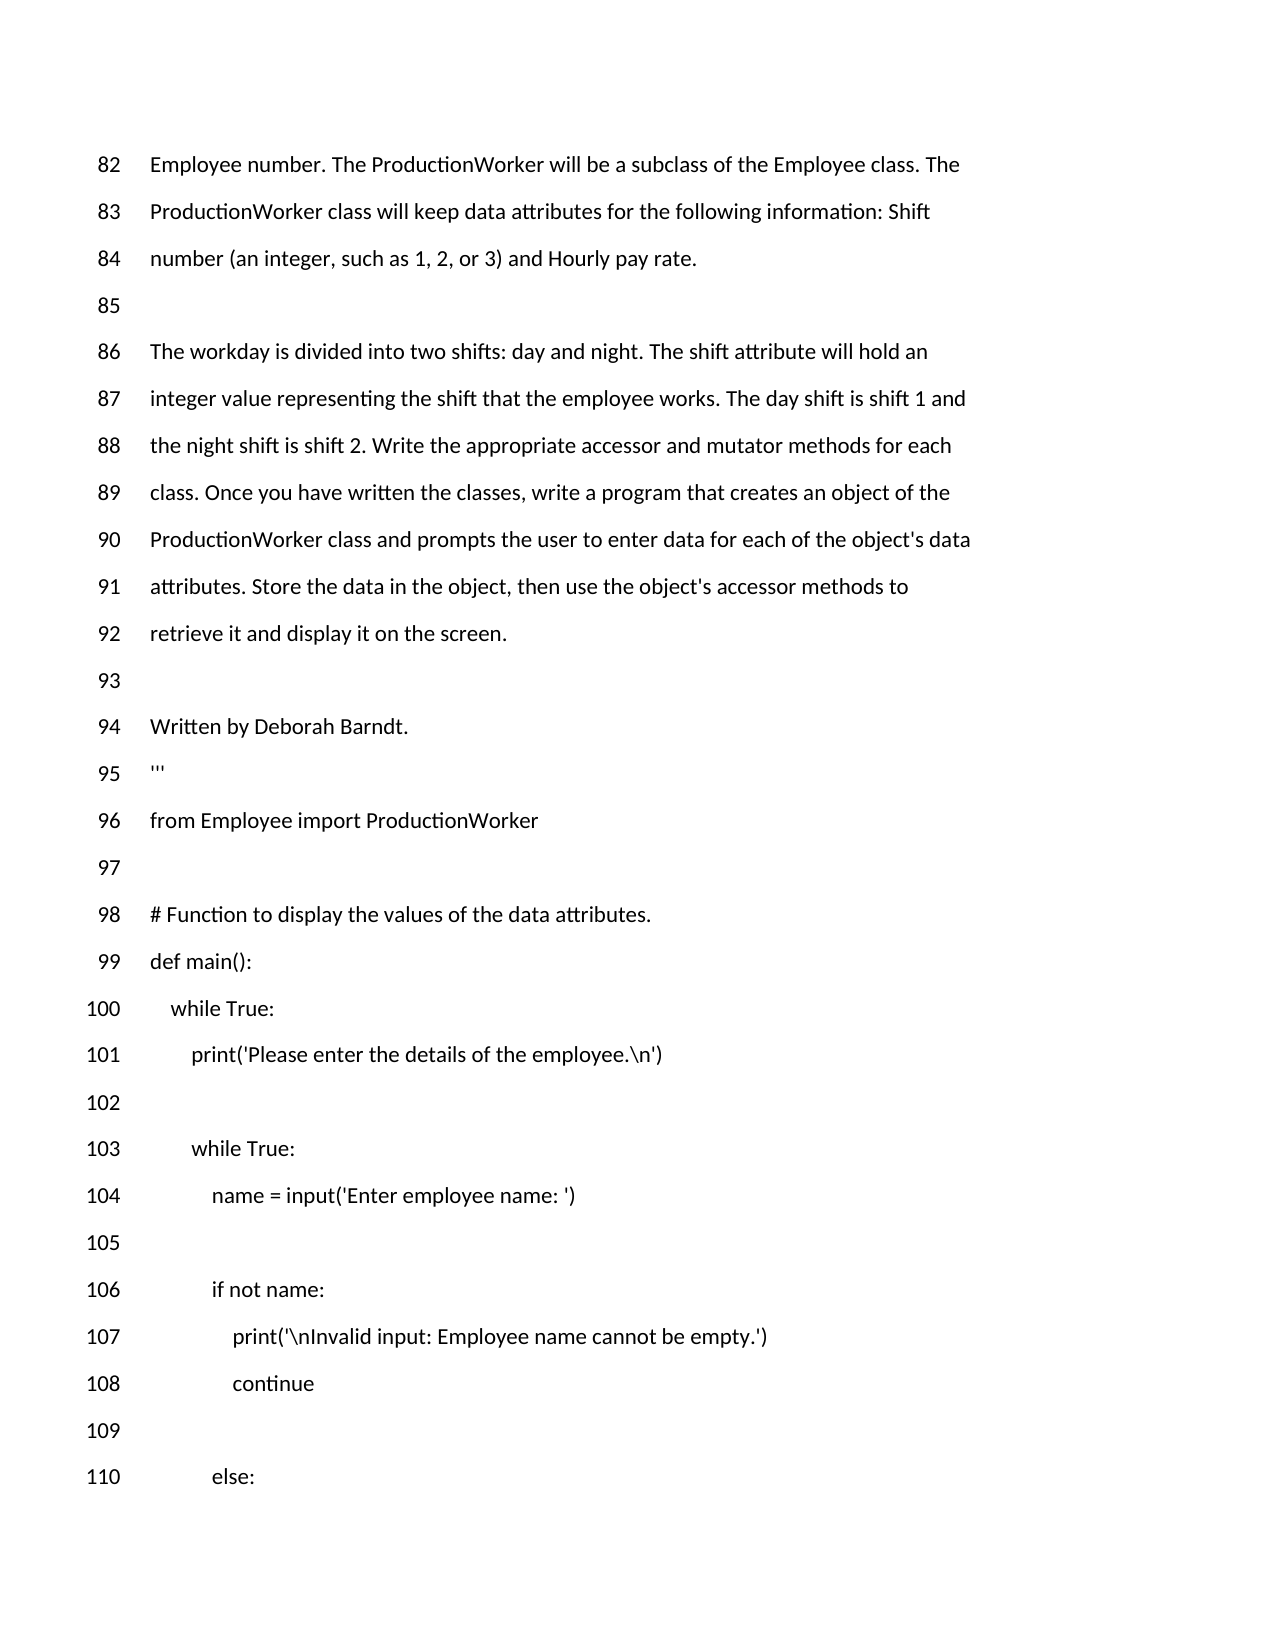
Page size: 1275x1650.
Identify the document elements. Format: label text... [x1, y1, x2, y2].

text Employee number. The ProductionWorker will be a subclass of the Employee class. The [150, 150, 1125, 178]
text print('\nInvalid input: Employee name cannot be empty.') [150, 1322, 1125, 1350]
text else: [150, 1462, 1125, 1491]
text if not name: [150, 1275, 1125, 1303]
text ''' [150, 759, 1125, 787]
text retrieve it and display it on the screen. [150, 619, 1125, 647]
text Written by Deborah Barndt. [150, 712, 1125, 741]
text while True: [150, 1134, 1125, 1162]
text from Employee import ProductionWorker [150, 806, 1125, 834]
text the night shift is shift 2. Write the appropriate accessor and mutator methods for each [150, 431, 1125, 459]
text while True: [150, 994, 1125, 1022]
text integer value representing the shift that the employee works. The day shift is shift 1 and [150, 384, 1125, 412]
text continue [150, 1369, 1125, 1397]
text The workday is divided into two shifts: day and night. The shift attribute will hold an [150, 337, 1125, 366]
text ProductionWorker class will keep data attributes for the following information: Shift [150, 197, 1125, 225]
text def main(): [150, 947, 1125, 975]
text name = input('Enter employee name: ') [150, 1181, 1125, 1209]
text print('Please enter the details of the employee.\n') [150, 1041, 1125, 1069]
text ProductionWorker class and prompts the user to enter data for each of the object's data [150, 525, 1125, 553]
text # Function to display the values of the data attributes. [150, 900, 1125, 928]
text class. Once you have written the classes, write a program that creates an object of the [150, 478, 1125, 506]
text number (an integer, such as 1, 2, or 3) and Hourly pay rate. [150, 244, 1125, 272]
text attributes. Store the data in the object, then use the object's accessor methods to [150, 572, 1125, 600]
